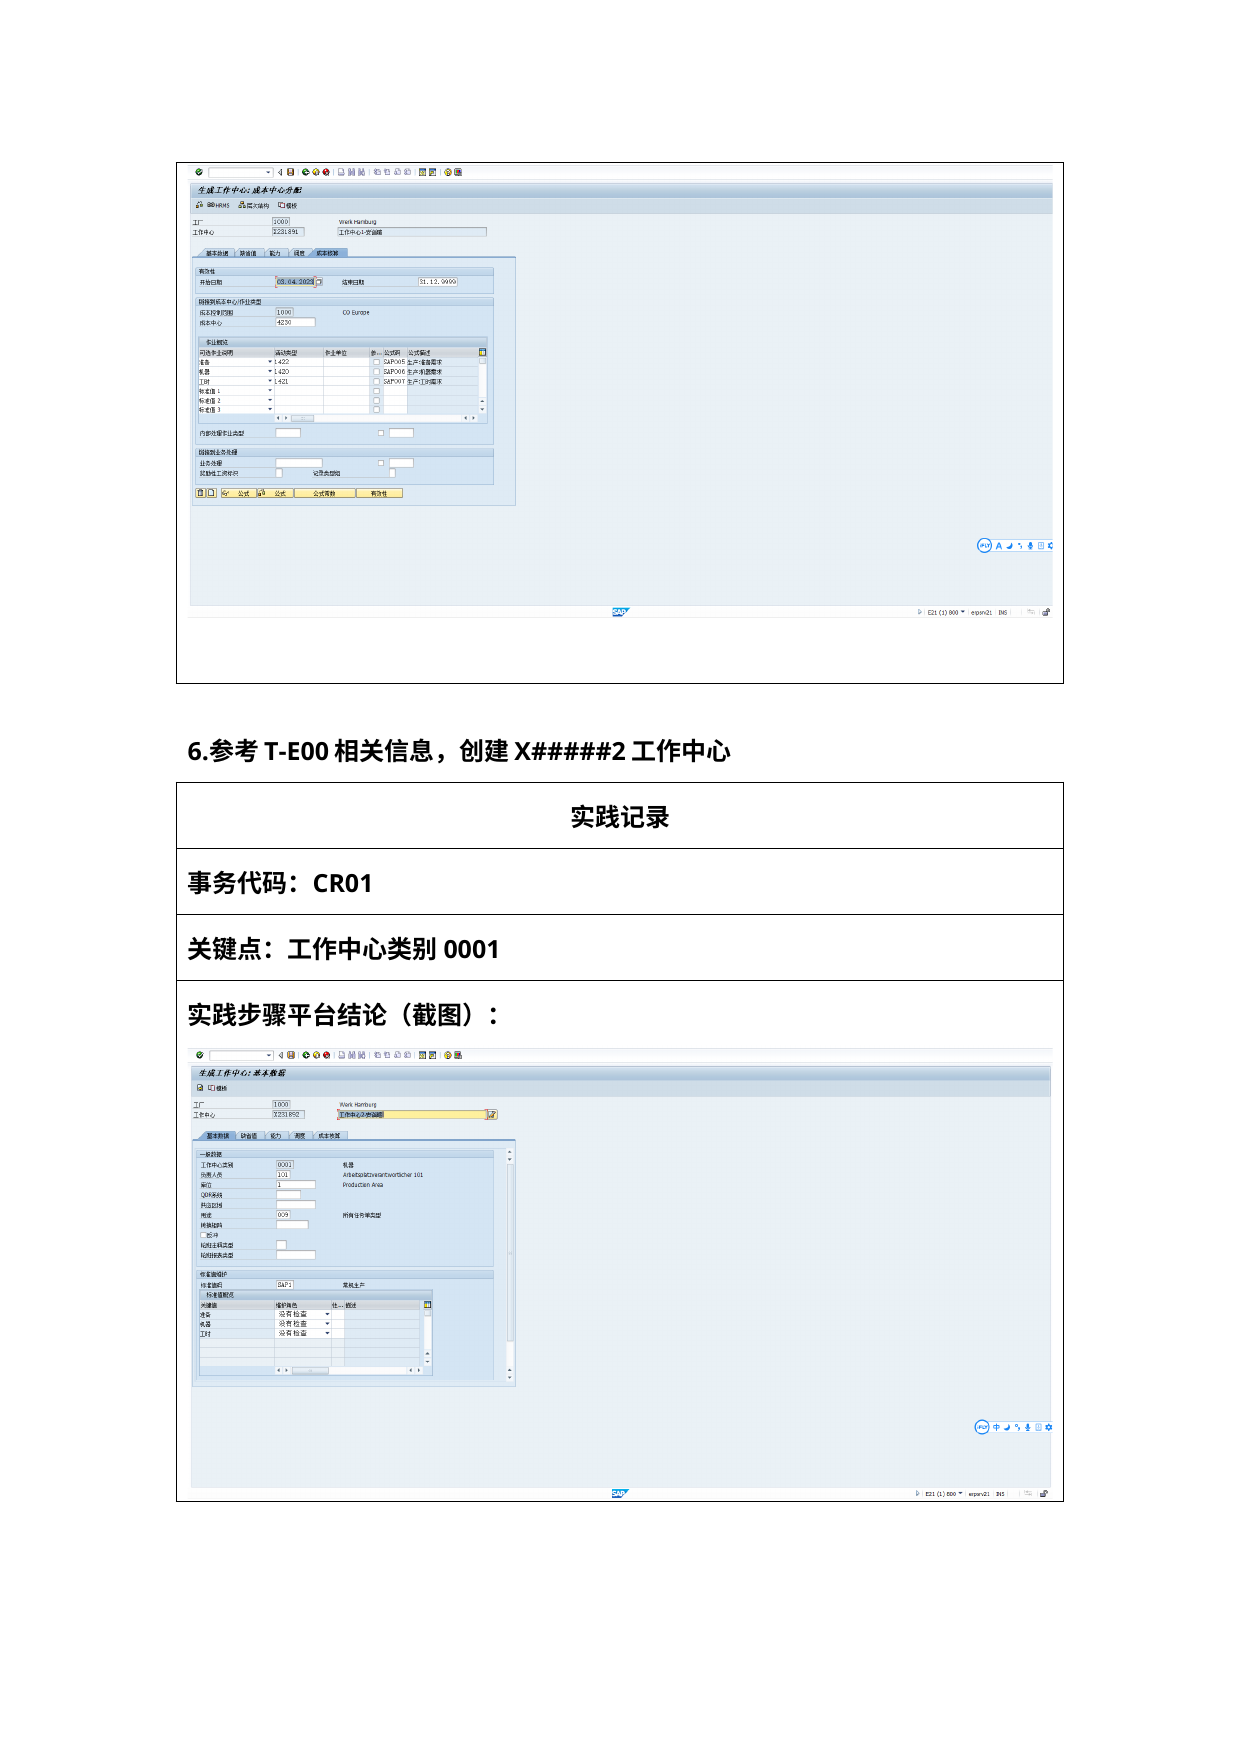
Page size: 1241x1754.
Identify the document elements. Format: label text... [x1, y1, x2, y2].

picture [187, 163, 1053, 618]
table_cell 实践步骤平台结论（截图）： [177, 981, 1063, 1501]
table_cell 关键点：工作中心类别 0001 [177, 915, 1063, 980]
subtitle 6.参考T-E00相关信息，创建X#####2工作中心 [187, 717, 1053, 782]
table_header 实践记录 [177, 783, 1063, 848]
table_cell 实践步骤平台结论（截图）： [177, 163, 1063, 683]
picture [187, 1045, 1053, 1499]
table_cell 事务代码：CR01 [177, 849, 1063, 914]
